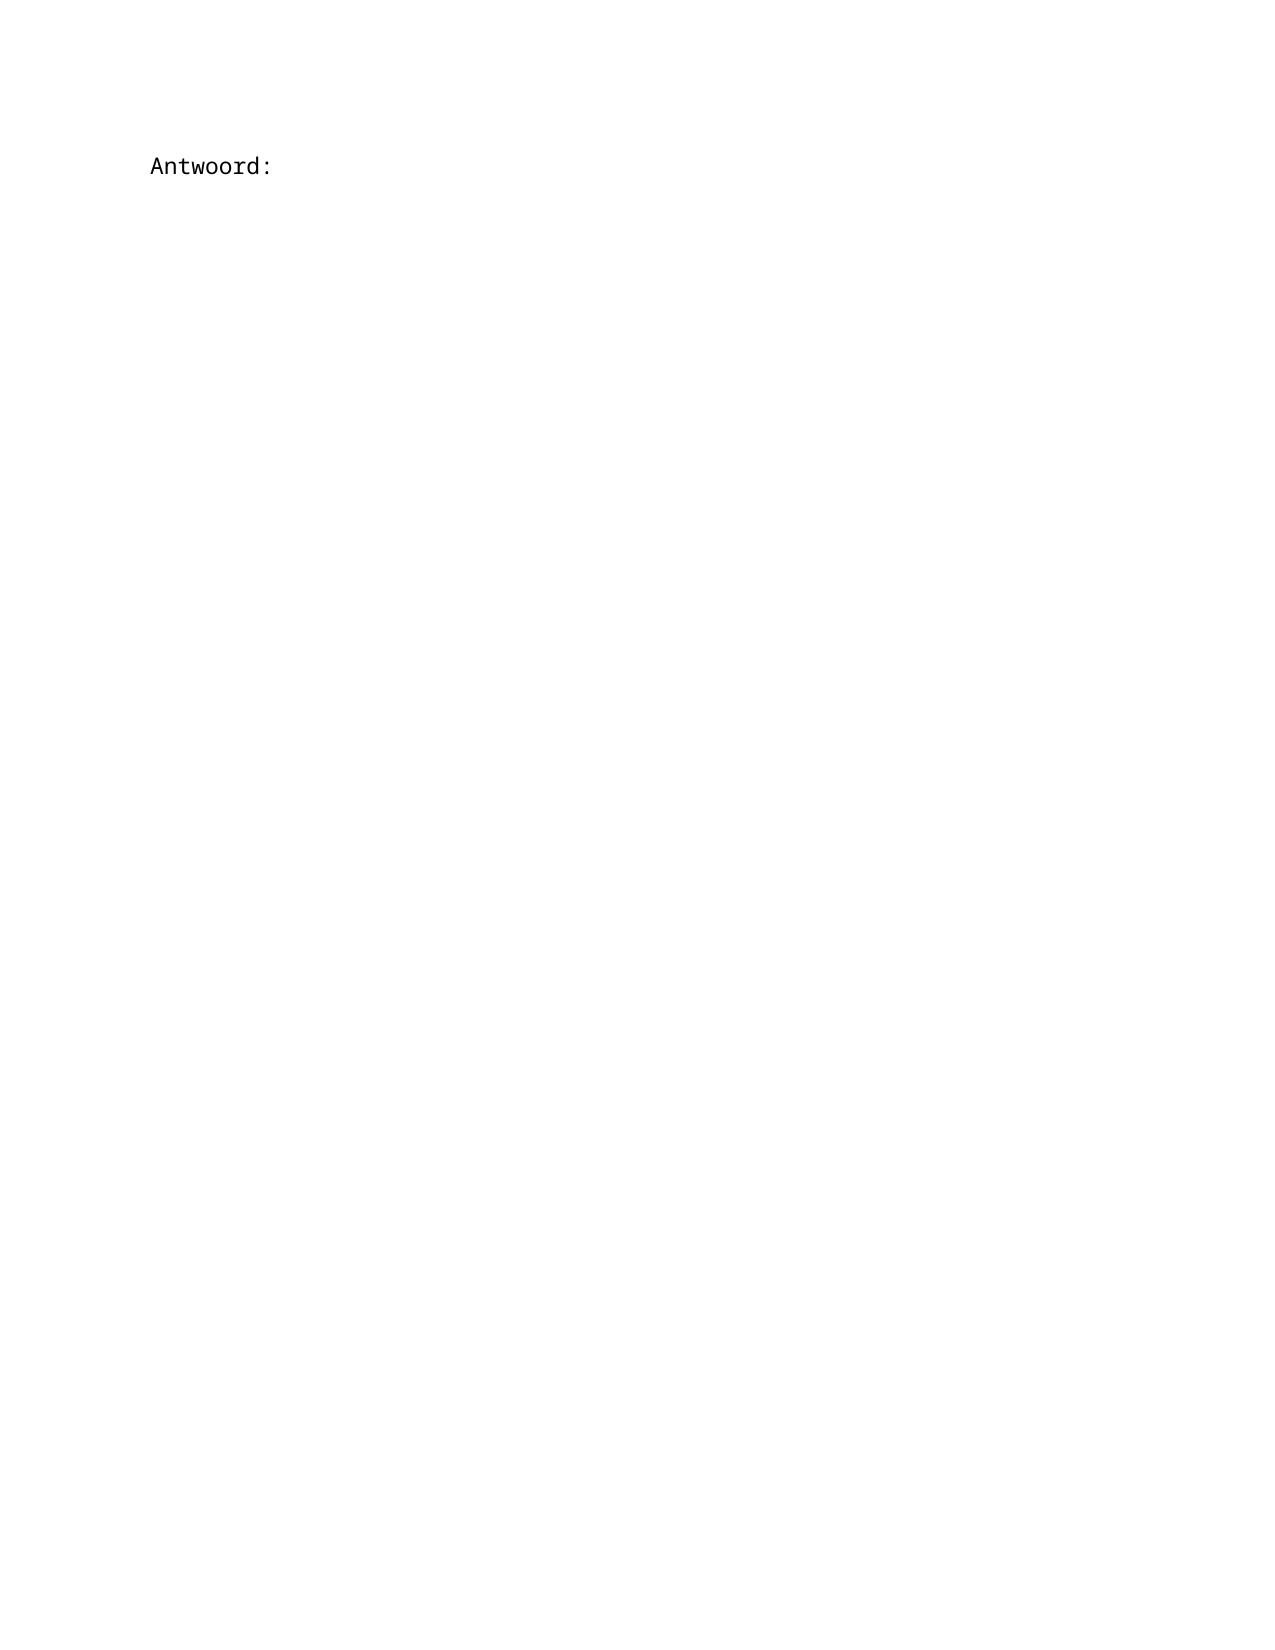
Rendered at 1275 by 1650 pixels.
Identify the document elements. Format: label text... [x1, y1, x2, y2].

text Antwoord: [150, 150, 1125, 181]
